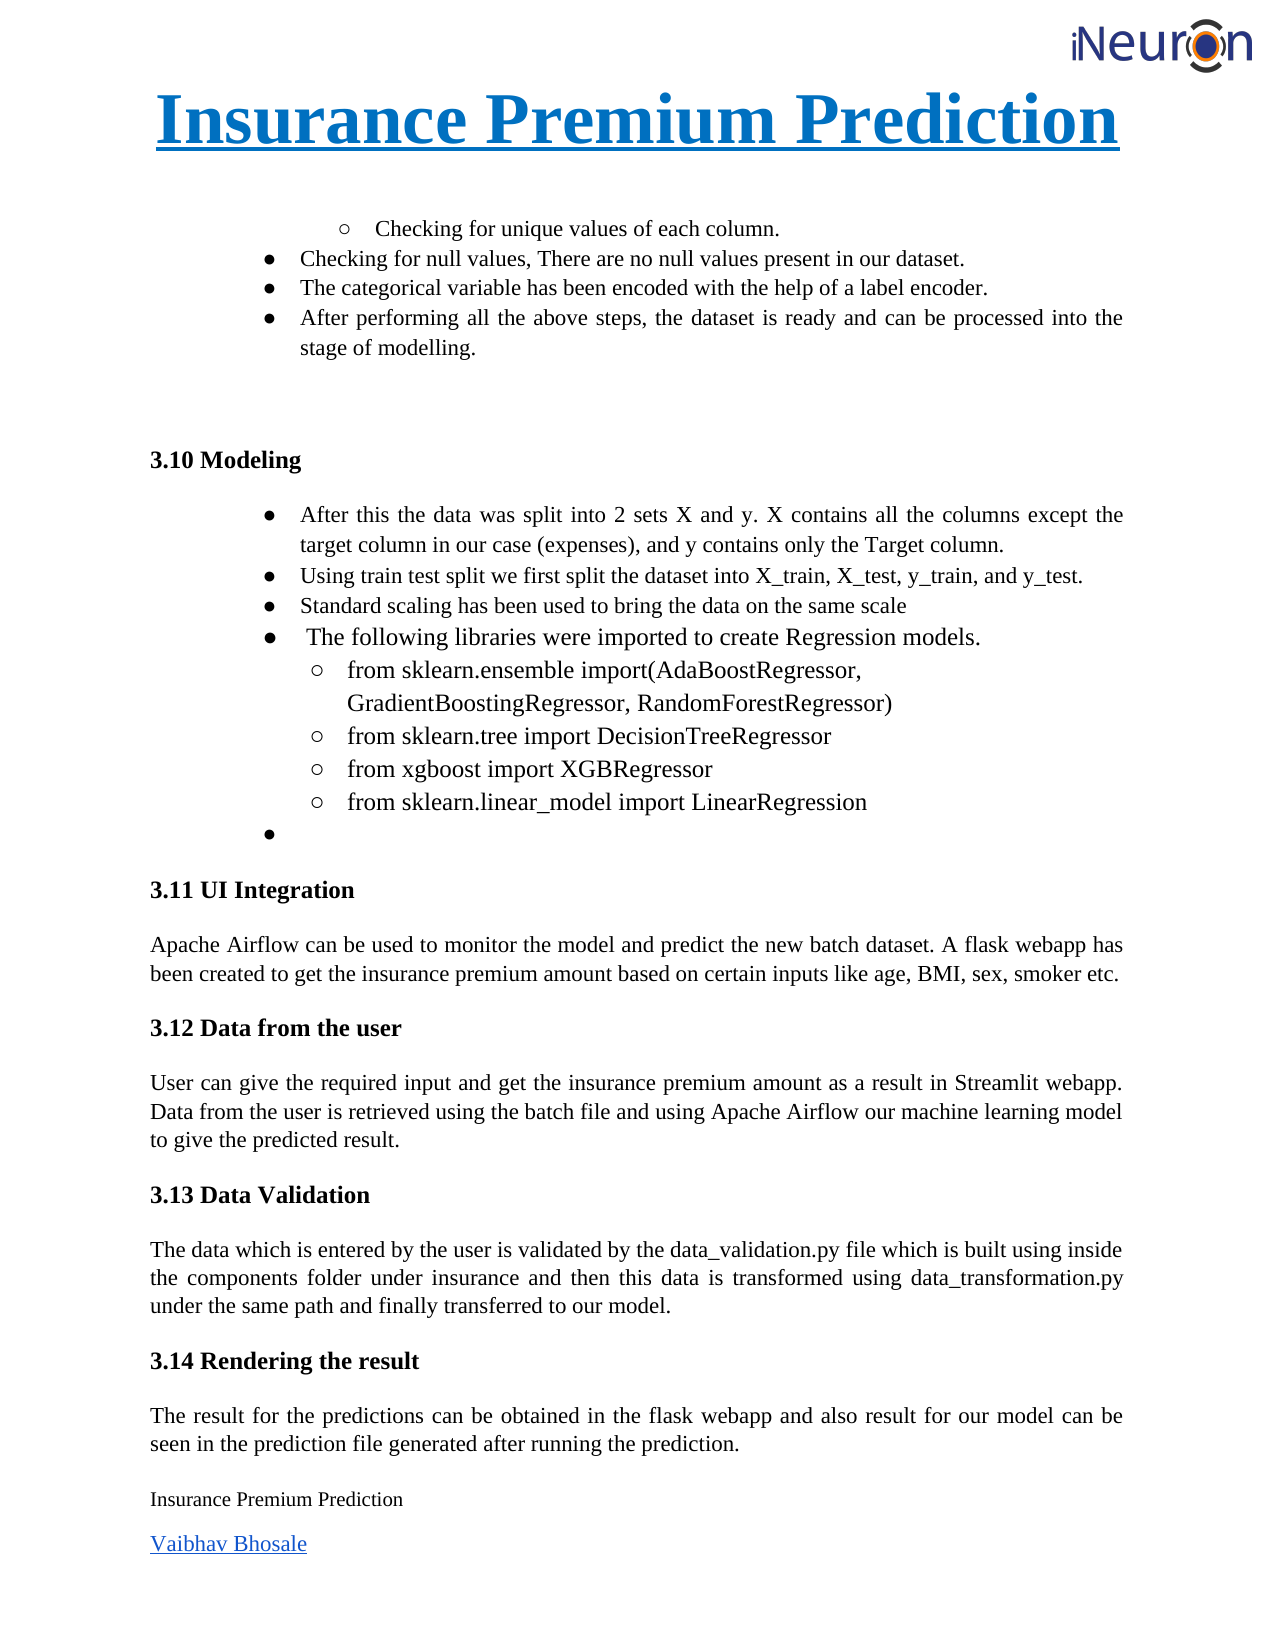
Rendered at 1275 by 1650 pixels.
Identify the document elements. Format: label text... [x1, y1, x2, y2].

picture [1070, 11, 1256, 75]
list Using train test split we first split the dataset into X_train, X_test, y_train, and y_test. [262, 562, 1125, 588]
list from sklearn.tree import DecisionTreeRegressor [309, 721, 1125, 750]
text 3.11 UI Integration [150, 875, 1125, 904]
list from xgboost import XGBRegressor [309, 754, 1125, 783]
list The categorical variable has been encoded with the help of a label encoder. [262, 273, 1125, 300]
text 3.12 Data from the user [150, 1013, 1125, 1042]
text Apache Airflow can be used to monitor the model and predict the new batch dataset. A flask webapp has been created to get the insurance premium amount based on certain inputs like age, BMI, sex, smoker etc. [150, 931, 1125, 986]
list Standard scaling has been used to bring the data on the same scale [262, 592, 1125, 618]
text 3.14 Rendering the result [150, 1346, 1125, 1375]
list After performing all the above steps, the dataset is ready and can be processed into the stage of modelling. [262, 304, 1125, 360]
list Checking for null values, There are no null values present in our dataset. [262, 245, 1125, 271]
list The following libraries were imported to create Regression models. [262, 622, 1125, 651]
list from sklearn.linear_model import LinearRegression [309, 787, 1125, 816]
list After this the data was split into 2 sets X and y. X contains all the columns except the target column in our case (expenses), and y contains only the Target column. [262, 501, 1125, 558]
text 3.10 Modeling [150, 445, 1125, 474]
list from sklearn.ensemble import(AdaBoostRegressor, GradientBoostingRegressor, RandomForestRegressor) [309, 655, 1125, 717]
text User can give the required input and get the insurance premium amount as a result in Streamlit webapp. Data from the user is retrieved using the batch file and using Apache Airflow our machine learning model to give the predicted result. [150, 1069, 1125, 1153]
list Checking for unique values of each column. [337, 215, 1125, 241]
text 3.13 Data Validation [150, 1180, 1125, 1208]
text The result for the predictions can be obtained in the flask webapp and also result for our model can be seen in the prediction file generated after running the prediction. [150, 1402, 1125, 1457]
text The data which is entered by the user is validated by the data_validation.py file which is built using inside the components folder under insurance and then this data is transformed using data_transformation.py under the same path and finally transferred to our model. [150, 1236, 1125, 1319]
